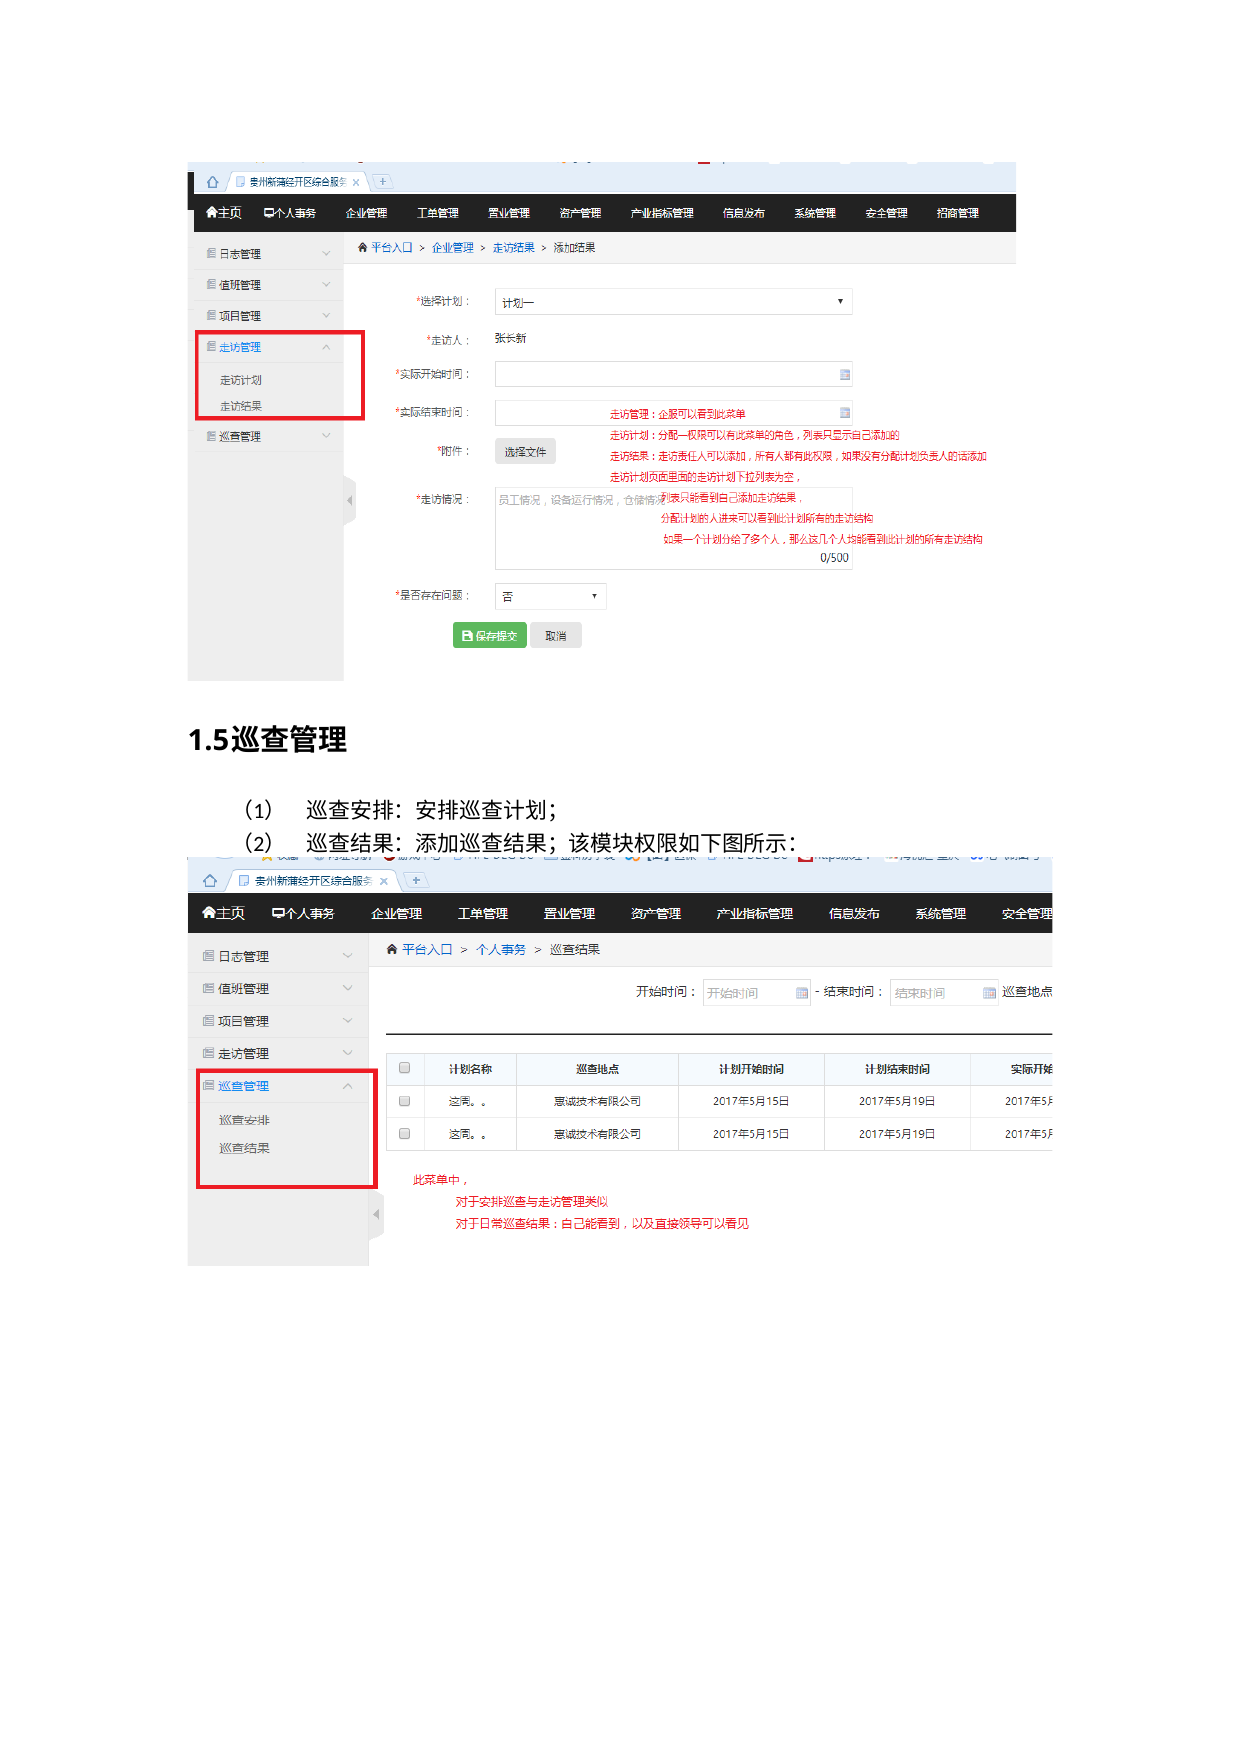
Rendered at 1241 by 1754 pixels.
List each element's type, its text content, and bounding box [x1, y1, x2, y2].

list 巡查安排：安排巡查计划； [231, 793, 1053, 825]
list 巡查结果：添加巡查结果；该模块权限如下图所示： [231, 825, 1053, 857]
picture [187, 162, 1017, 681]
subtitle 巡查管理 [187, 705, 1053, 770]
picture [187, 857, 1053, 1266]
